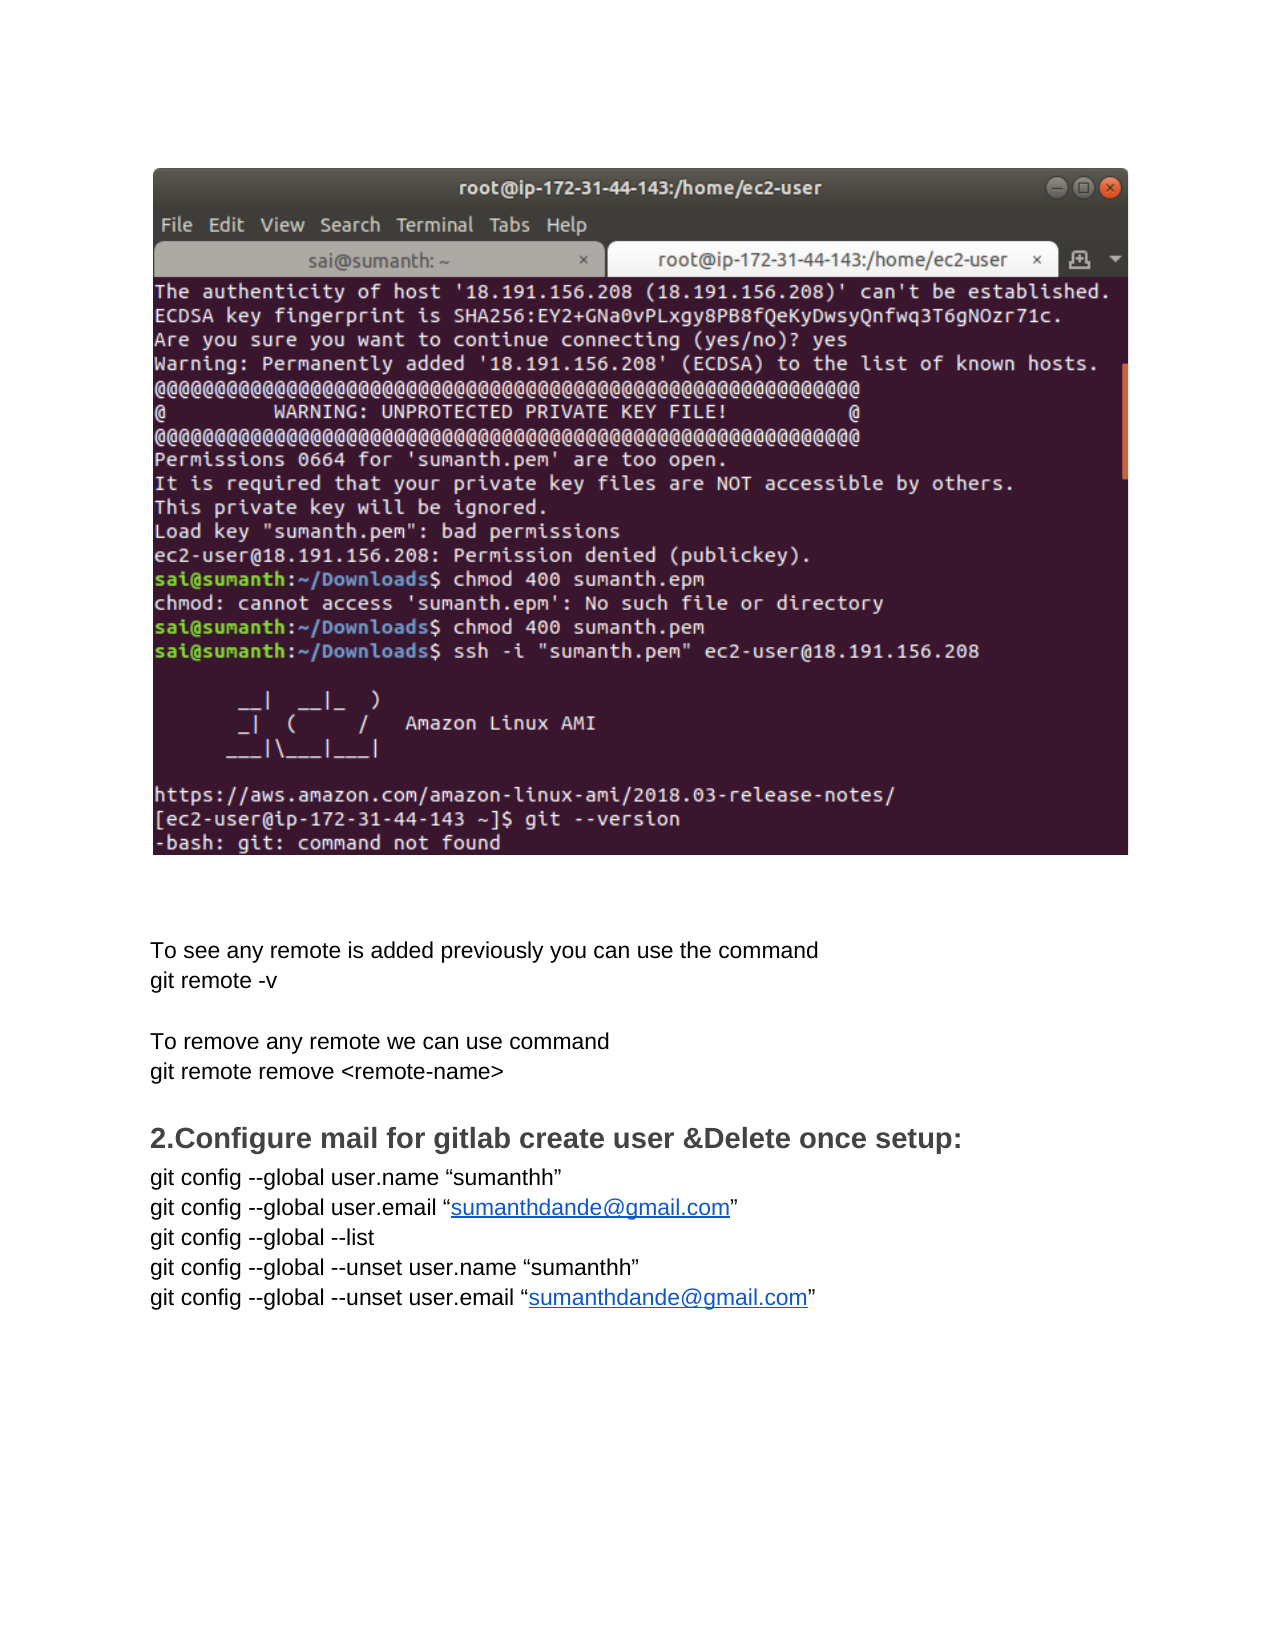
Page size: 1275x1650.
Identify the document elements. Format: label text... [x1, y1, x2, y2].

text To see any remote is added previously you can use the command [150, 937, 1125, 963]
text git config --global --unset user.email “sumanthdande@gmail.com” [150, 1284, 1125, 1311]
picture [153, 168, 1129, 855]
text git config --global user.email “sumanthdande@gmail.com” [150, 1194, 1125, 1220]
text git config --global user.name “sumanthh” [150, 1163, 1125, 1190]
subtitle 2.Configure mail for gitlab create user &Delete once setup: [150, 1122, 1125, 1155]
text git config --global --unset user.name “sumanthh” [150, 1254, 1125, 1280]
text git remote remove <remote-name> [150, 1058, 1125, 1084]
text git config --global --list [150, 1224, 1125, 1250]
text git remote -v [150, 967, 1125, 994]
text To remove any remote we can use command [150, 1028, 1125, 1054]
